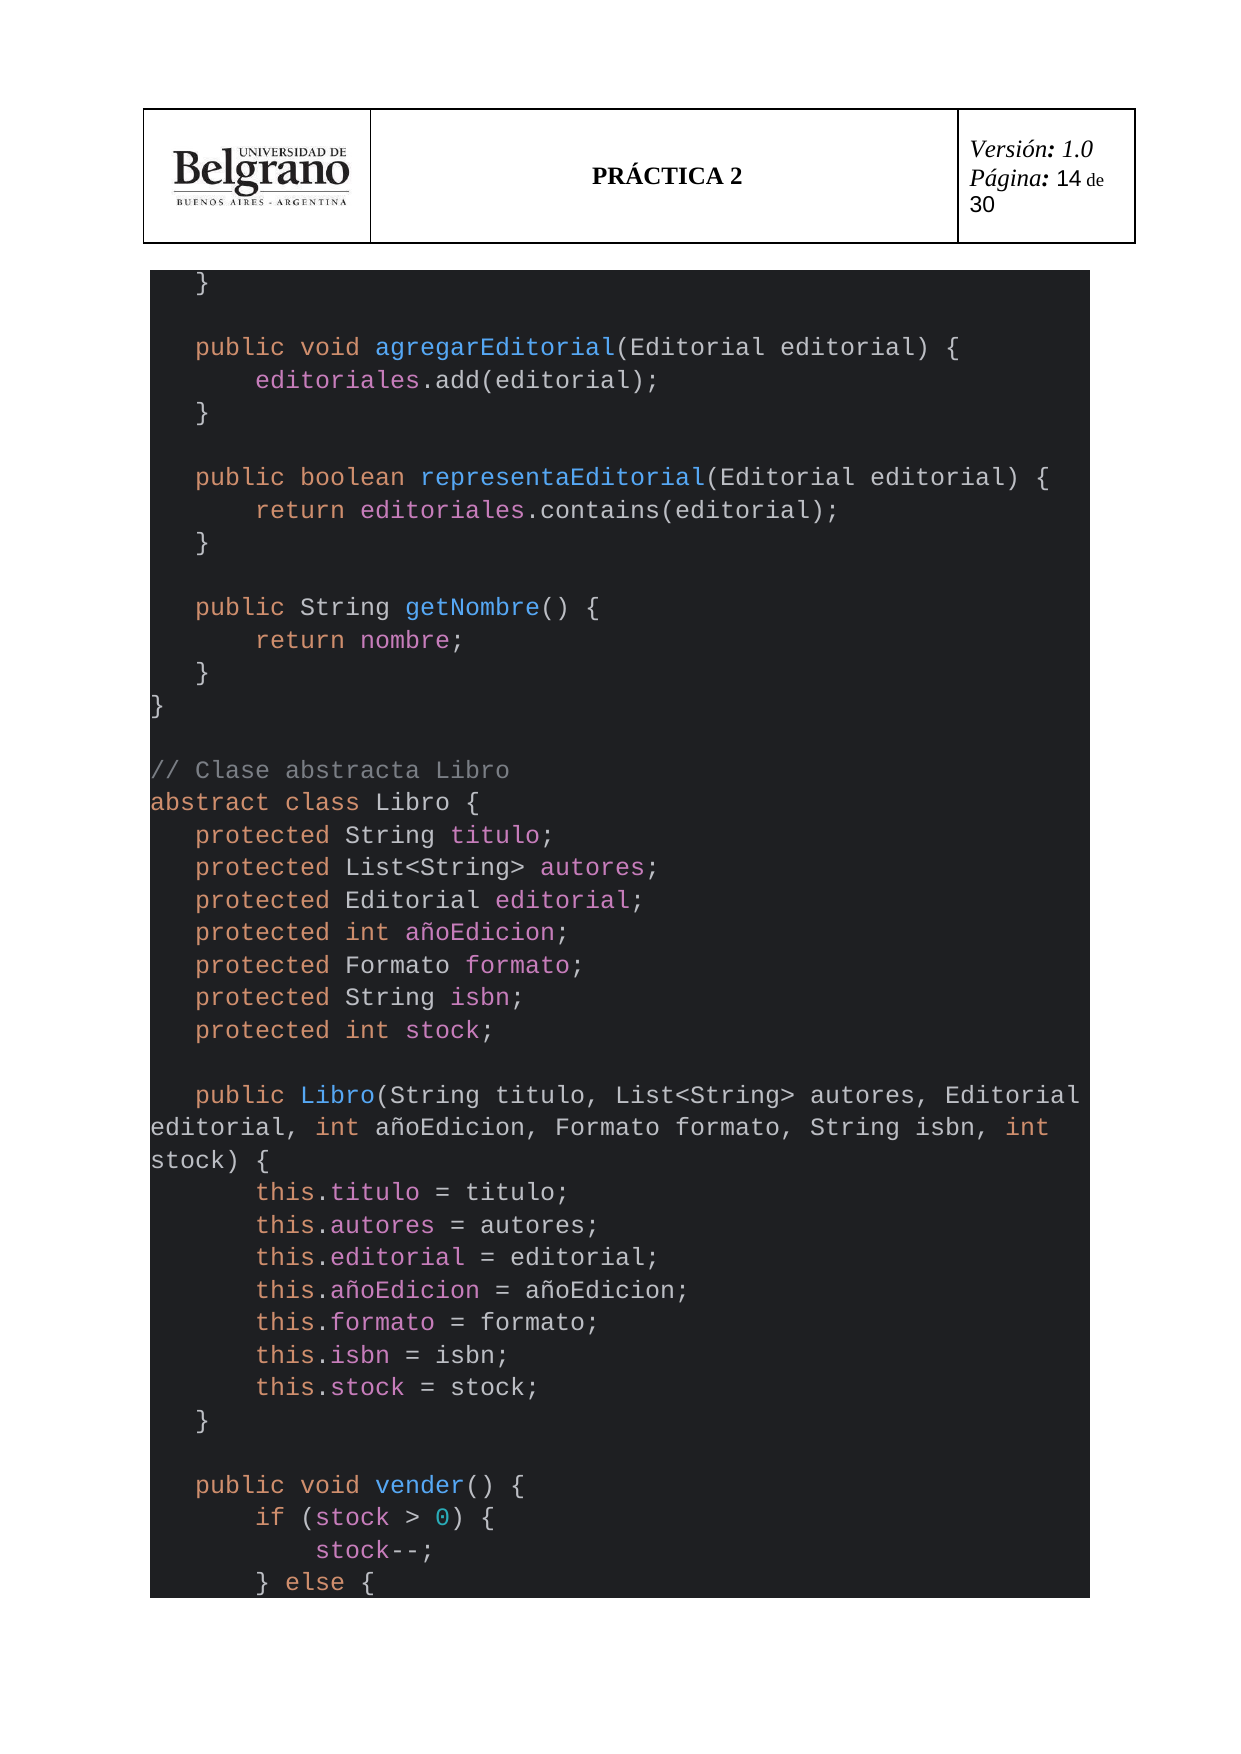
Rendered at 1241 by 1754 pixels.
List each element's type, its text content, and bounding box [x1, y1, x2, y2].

text } else { [150, 1570, 1090, 1598]
text } [150, 530, 1090, 558]
text } [150, 692, 1090, 721]
text this.titulo = titulo; [150, 1180, 1090, 1208]
text stock--; [150, 1537, 1090, 1566]
text this.stock = stock; [150, 1375, 1090, 1403]
text } [150, 660, 1090, 688]
text editoriales.add(editorial); [150, 367, 1090, 396]
text if (stock > 0) { [150, 1505, 1090, 1533]
text return nombre; [150, 627, 1090, 656]
text protected String isbn; [150, 985, 1090, 1013]
text this.formato = formato; [150, 1310, 1090, 1338]
text } [150, 400, 1090, 428]
text } [150, 1407, 1090, 1436]
text protected Formato formato; [150, 952, 1090, 981]
text abstract class Libro { [150, 790, 1090, 818]
text public Libro(String titulo, List<String> autores, Editorial editorial, int añoEdicion, Formato formato, String isbn, int stock) { [150, 1082, 1090, 1176]
text this.editorial = editorial; [150, 1245, 1090, 1273]
text public boolean representaEditorial(Editorial editorial) { [150, 465, 1090, 493]
picture [154, 129, 369, 222]
text this.añoEdicion = añoEdicion; [150, 1277, 1090, 1306]
text protected String titulo; [150, 822, 1090, 851]
text this.isbn = isbn; [150, 1342, 1090, 1371]
text protected int stock; [150, 1017, 1090, 1046]
text protected Editorial editorial; [150, 887, 1090, 916]
text public void agregarEditorial(Editorial editorial) { [150, 335, 1090, 363]
text } [150, 270, 1090, 298]
text public String getNombre() { [150, 595, 1090, 623]
text protected List<String> autores; [150, 855, 1090, 883]
text public void vender() { [150, 1472, 1090, 1501]
text this.autores = autores; [150, 1212, 1090, 1241]
text protected int añoEdicion; [150, 920, 1090, 948]
text // Clase abstracta Libro [150, 757, 1090, 786]
text return editoriales.contains(editorial); [150, 497, 1090, 526]
